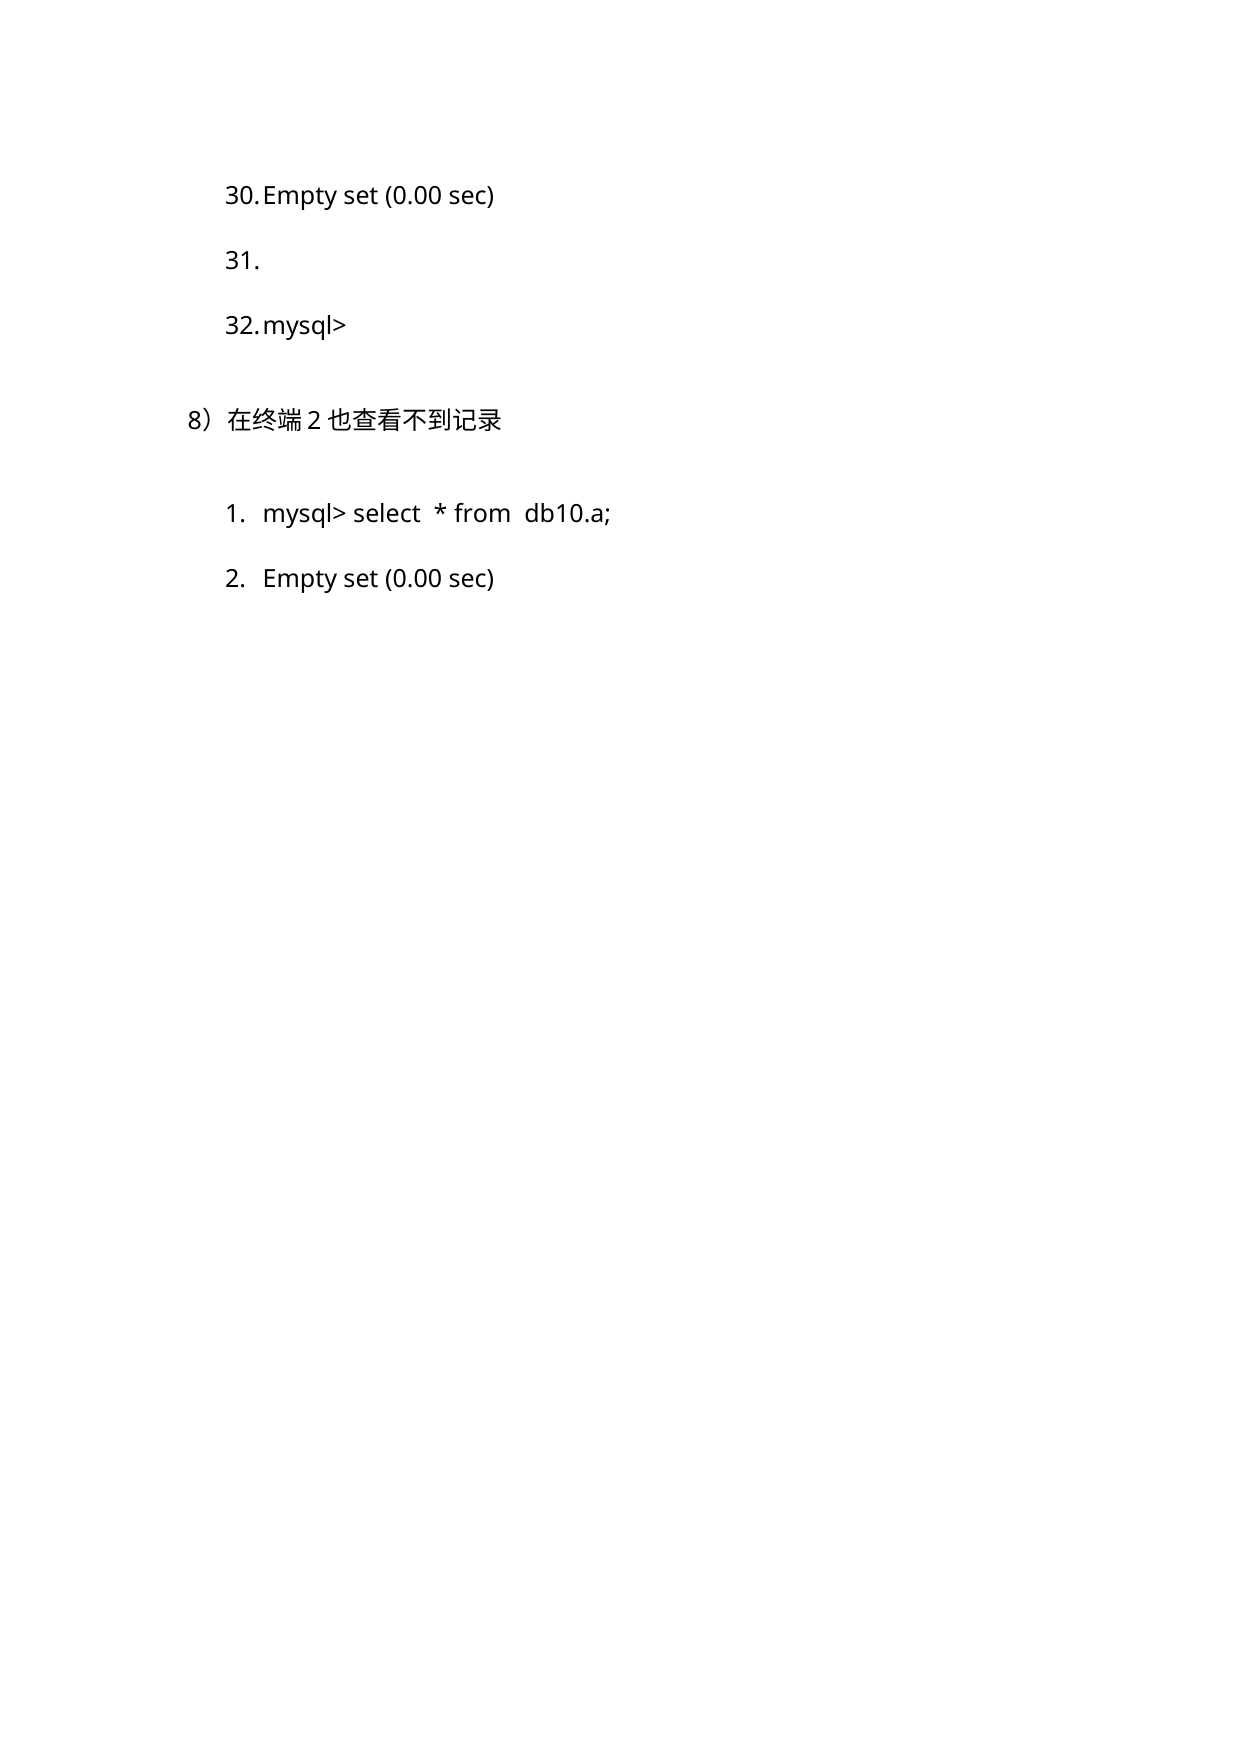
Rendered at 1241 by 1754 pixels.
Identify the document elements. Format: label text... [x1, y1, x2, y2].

list Empty set (0.00 sec) [225, 162, 1053, 227]
list mysql> [225, 292, 1053, 357]
list mysql> select * from db10.a; [225, 480, 1053, 545]
text 8）在终端2 也查看不到记录 [187, 386, 1053, 451]
list Empty set (0.00 sec) [225, 545, 1053, 610]
